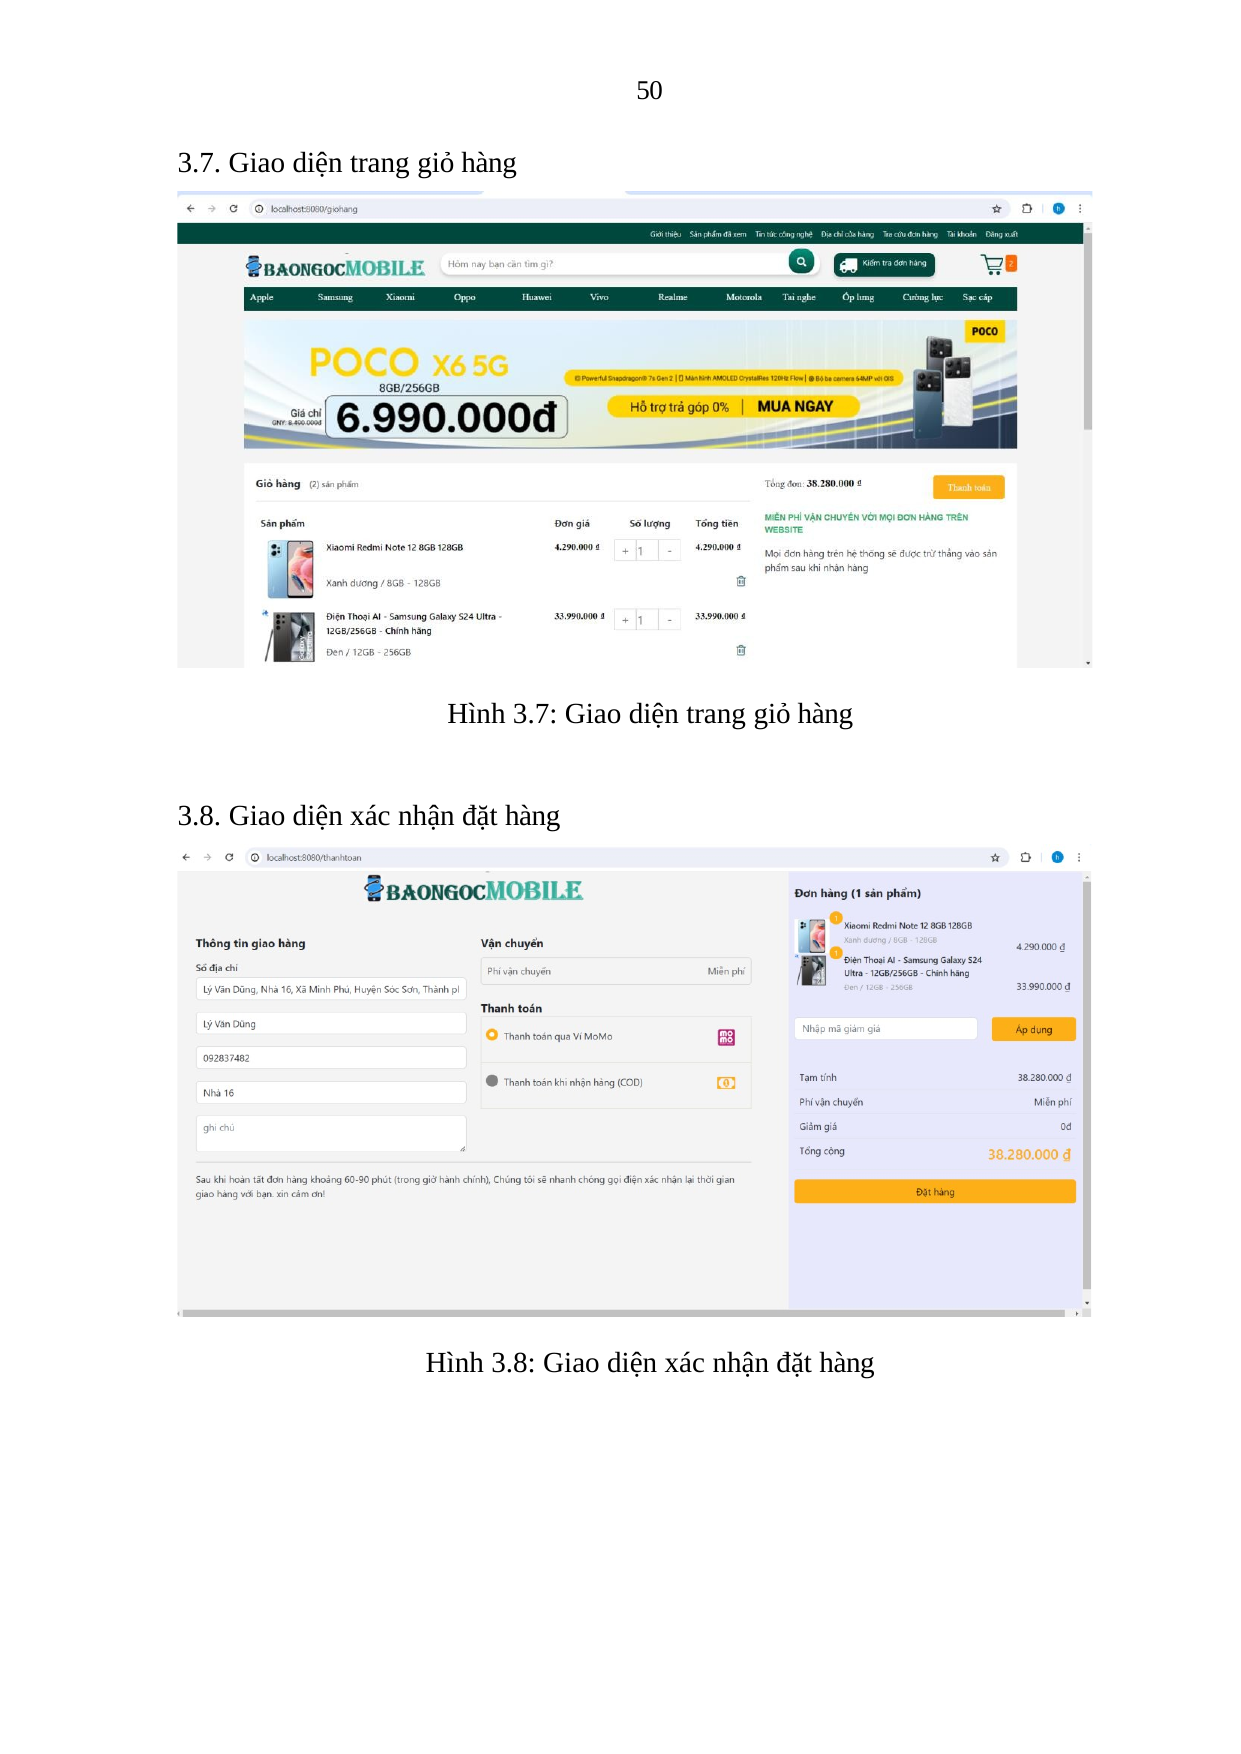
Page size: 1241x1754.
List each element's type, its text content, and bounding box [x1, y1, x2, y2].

picture [177, 191, 1093, 217]
list Giao diện xác nhận đặt hàng [177, 798, 1205, 831]
text Hình 3.8: Giao diện xác nhận đặt hàng [170, 870, 1131, 1378]
list Giao diện trang giỏ hàng [177, 145, 1205, 179]
text Hình 3.7: Giao diện trang giỏ hàng [170, 217, 1131, 729]
picture [177, 844, 1092, 870]
